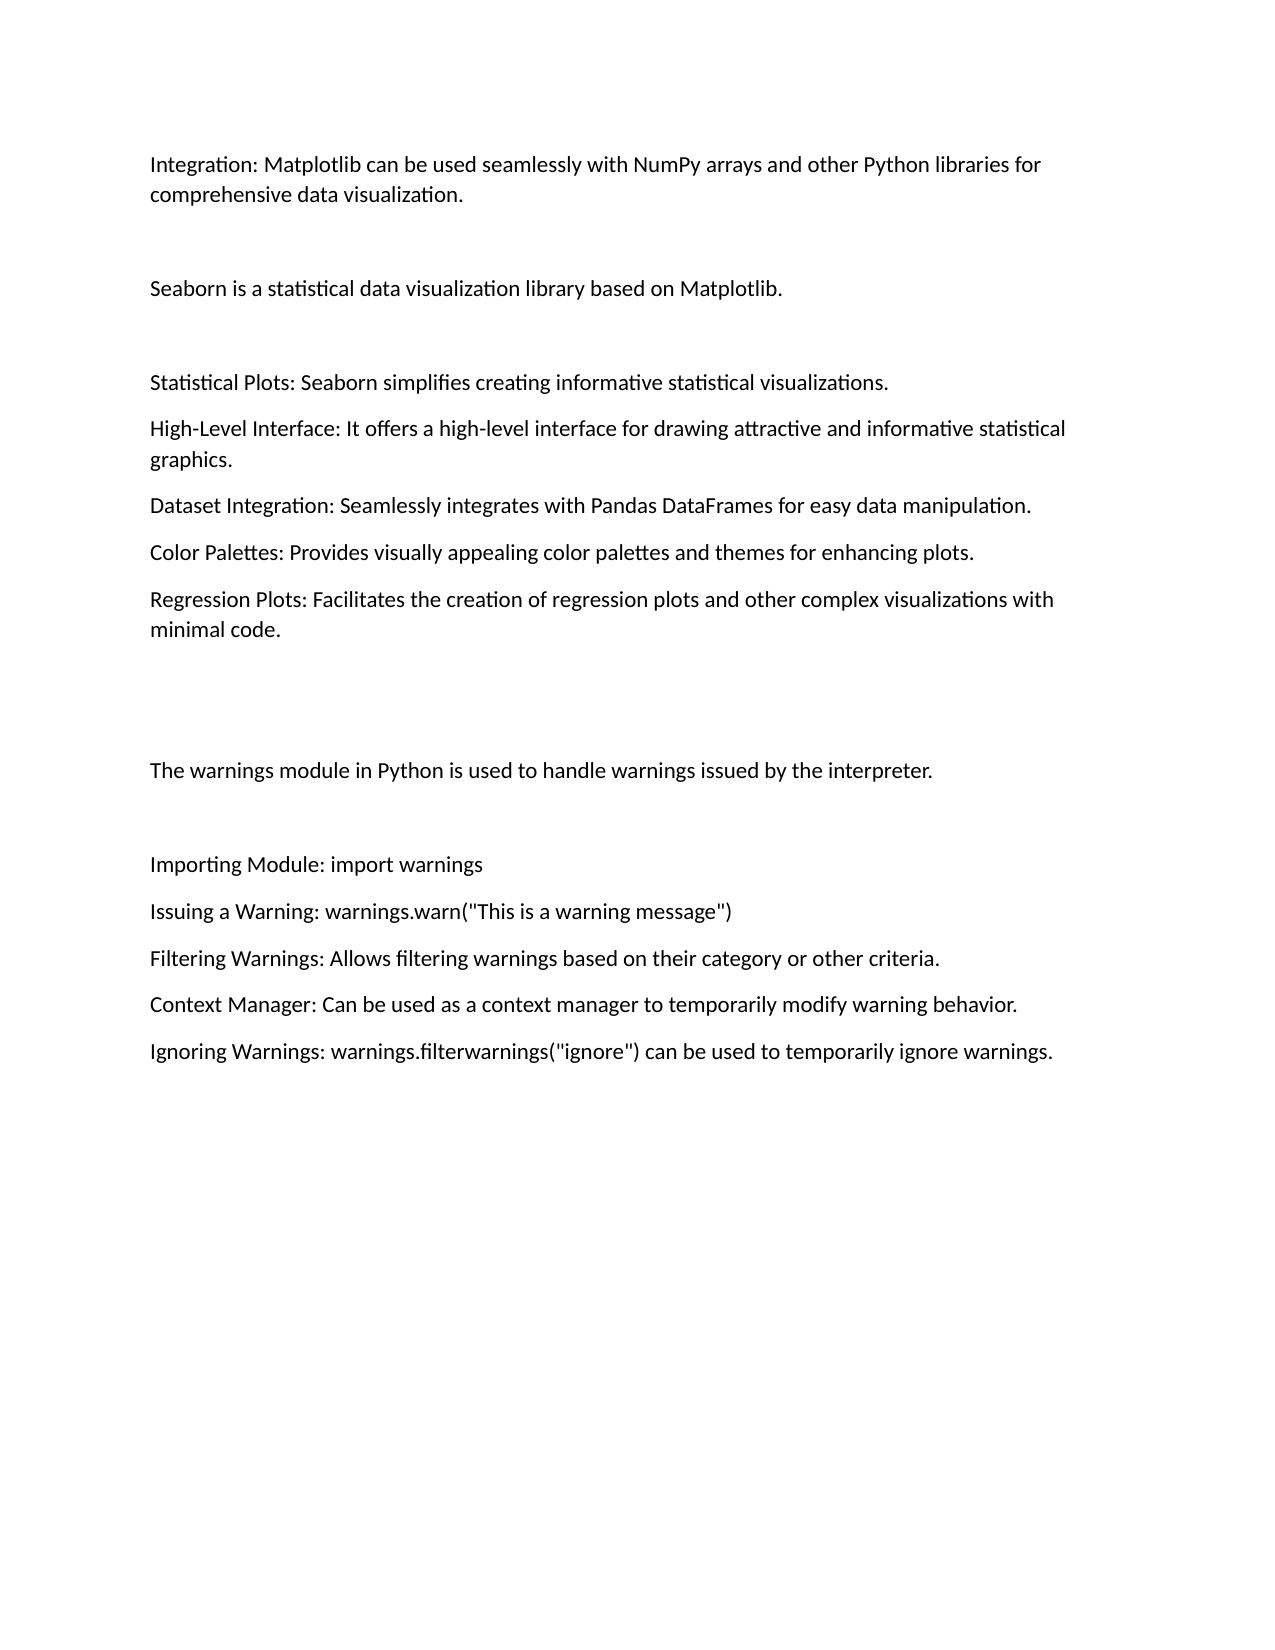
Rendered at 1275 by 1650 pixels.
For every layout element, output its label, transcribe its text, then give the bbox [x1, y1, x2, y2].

text Statistical Plots: Seaborn simplifies creating informative statistical visualizations. [150, 368, 1125, 396]
text Dataset Integration: Seamlessly integrates with Pandas DataFrames for easy data manipulation. [150, 492, 1125, 520]
text Color Palettes: Provides visually appealing color palettes and themes for enhancing plots. [150, 538, 1125, 567]
text Issuing a Warning: warnings.warn("This is a warning message") [150, 897, 1125, 925]
text Context Manager: Can be used as a context manager to temporarily modify warning behavior. [150, 991, 1125, 1019]
text Importing Module: import warnings [150, 850, 1125, 878]
text The warnings module in Python is used to handle warnings issued by the interpreter. [150, 756, 1125, 784]
text Integration: Matplotlib can be used seamlessly with NumPy arrays and other Python libraries for comprehensive data visualization. [150, 150, 1125, 208]
text Ignoring Warnings: warnings.filterwarnings("ignore") can be used to temporarily ignore warnings. [150, 1037, 1125, 1066]
text Seaborn is a statistical data visualization library based on Matplotlib. [150, 274, 1125, 302]
text High-Level Interface: It offers a high-level interface for drawing attractive and informative statistical graphics. [150, 414, 1125, 473]
text Regression Plots: Facilitates the creation of regression plots and other complex visualizations with minimal code. [150, 585, 1125, 644]
text Filtering Warnings: Allows filtering warnings based on their category or other criteria. [150, 944, 1125, 972]
